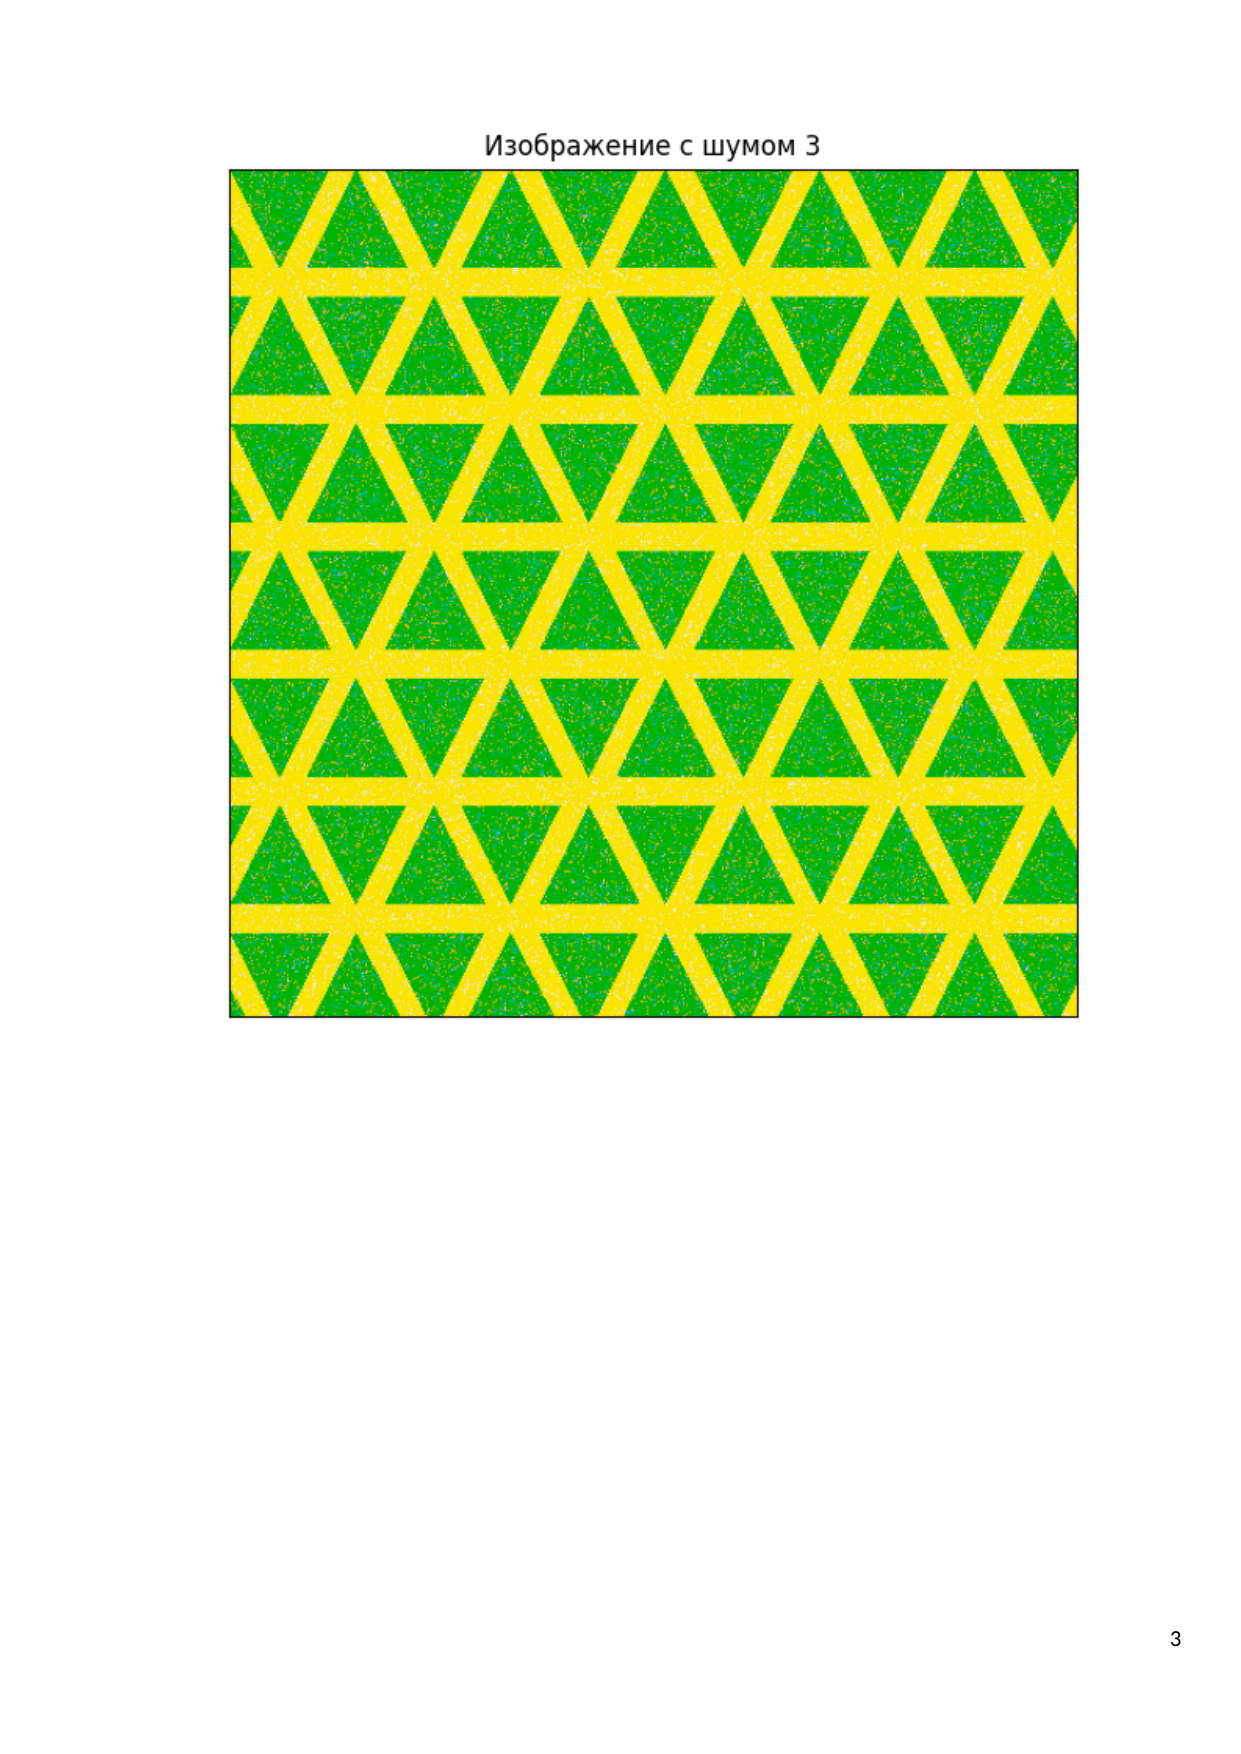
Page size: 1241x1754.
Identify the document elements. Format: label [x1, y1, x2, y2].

picture [206, 118, 1093, 1040]
